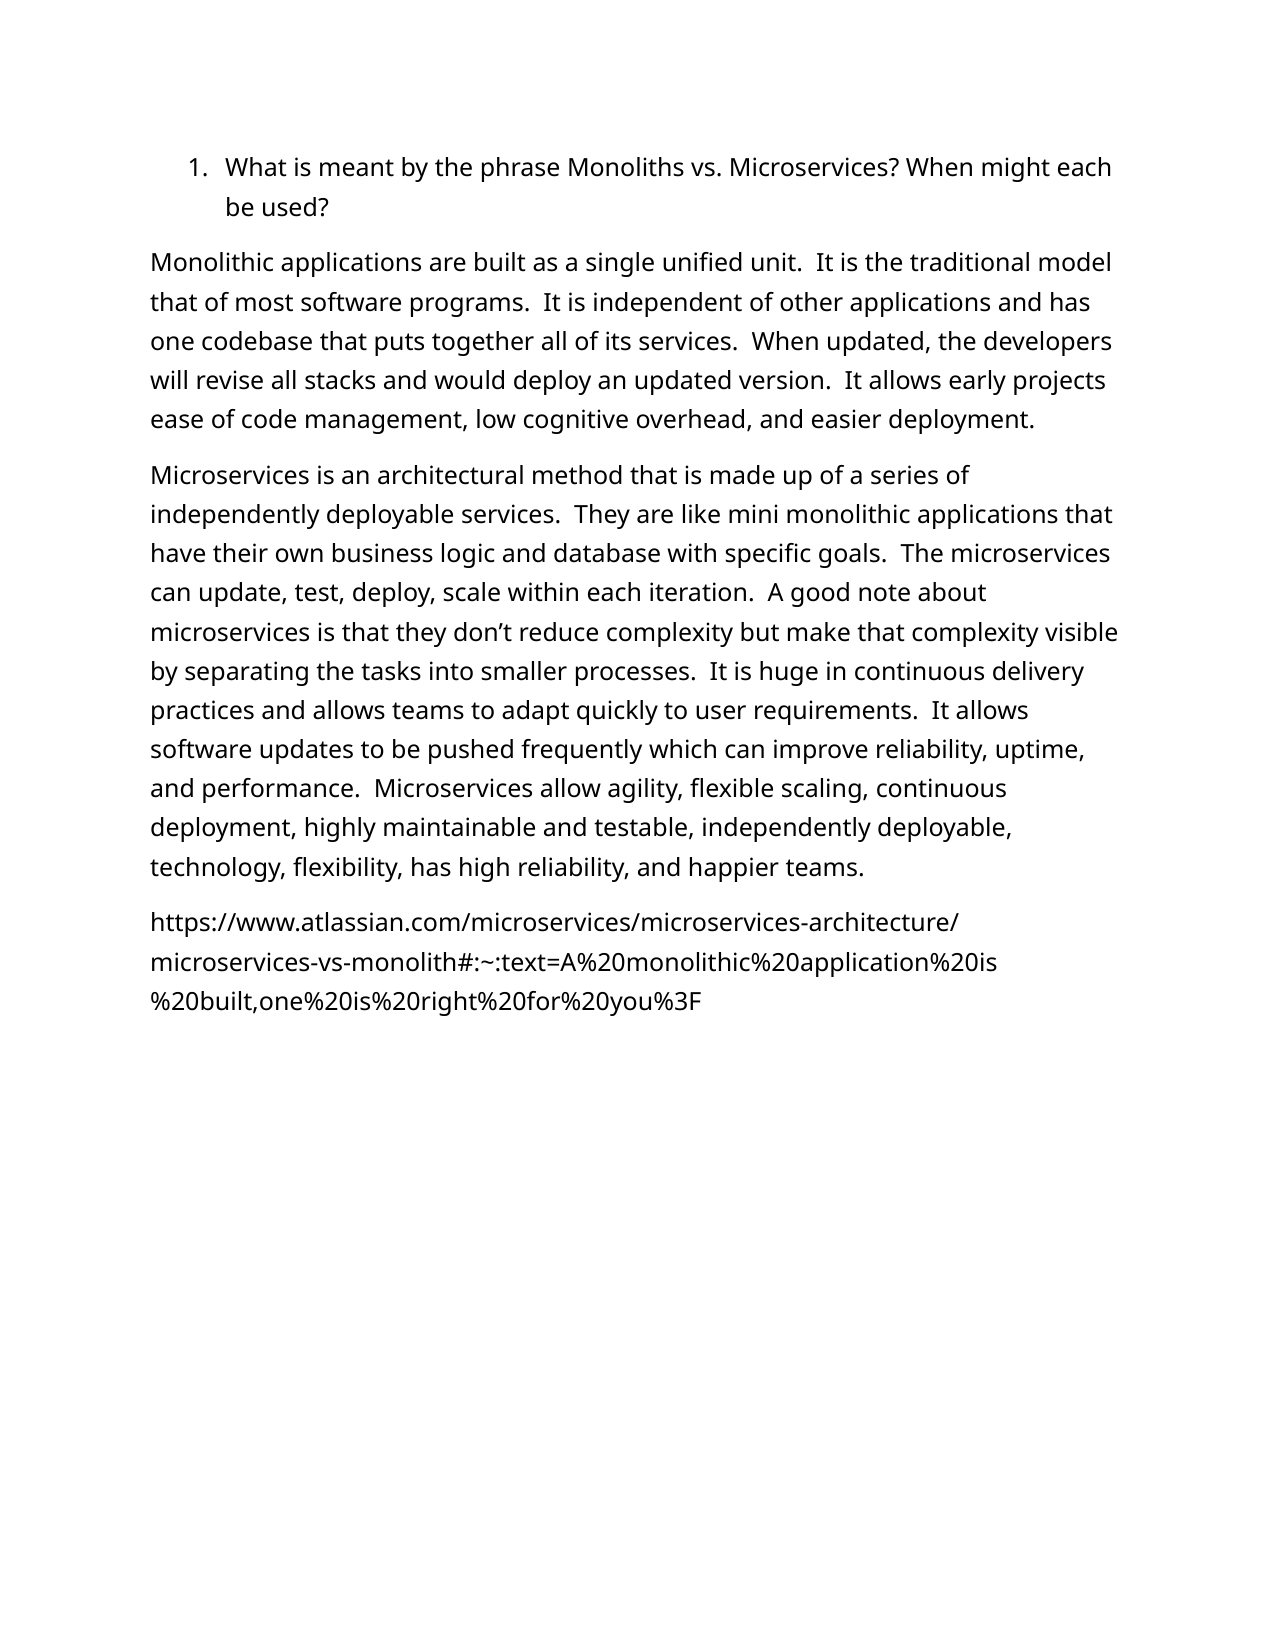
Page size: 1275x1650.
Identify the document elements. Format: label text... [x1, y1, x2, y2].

text Microservices is an architectural method that is made up of a series of independently deployable services. They are like mini monolithic applications that have their own business logic and database with specific goals. The microservices can update, test, deploy, scale within each iteration. A good note about microservices is that they don’t reduce complexity but make that complexity visible by separating the tasks into smaller processes. It is huge in continuous delivery practices and allows teams to adapt quickly to user requirements. It allows software updates to be pushed frequently which can improve reliability, uptime, and performance. Microservices allow agility, flexible scaling, continuous deployment, highly maintainable and testable, independently deployable, technology, flexibility, has high reliability, and happier teams. [150, 457, 1125, 883]
text Monolithic applications are built as a single unified unit. It is the traditional model that of most software programs. It is independent of other applications and has one codebase that puts together all of its services. When updated, the developers will revise all stacks and would deploy an updated version. It allows early projects ease of code management, low cognitive overhead, and easier deployment. [150, 245, 1125, 436]
text https://www.atlassian.com/microservices/microservices-architecture/microservices-vs-monolith#:~:text=A%20monolithic%20application%20is%20built,one%20is%20right%20for%20you%3F [150, 905, 1125, 1017]
list What is meant by the phrase Monoliths vs. Microservices? When might each be used? [187, 150, 1125, 223]
